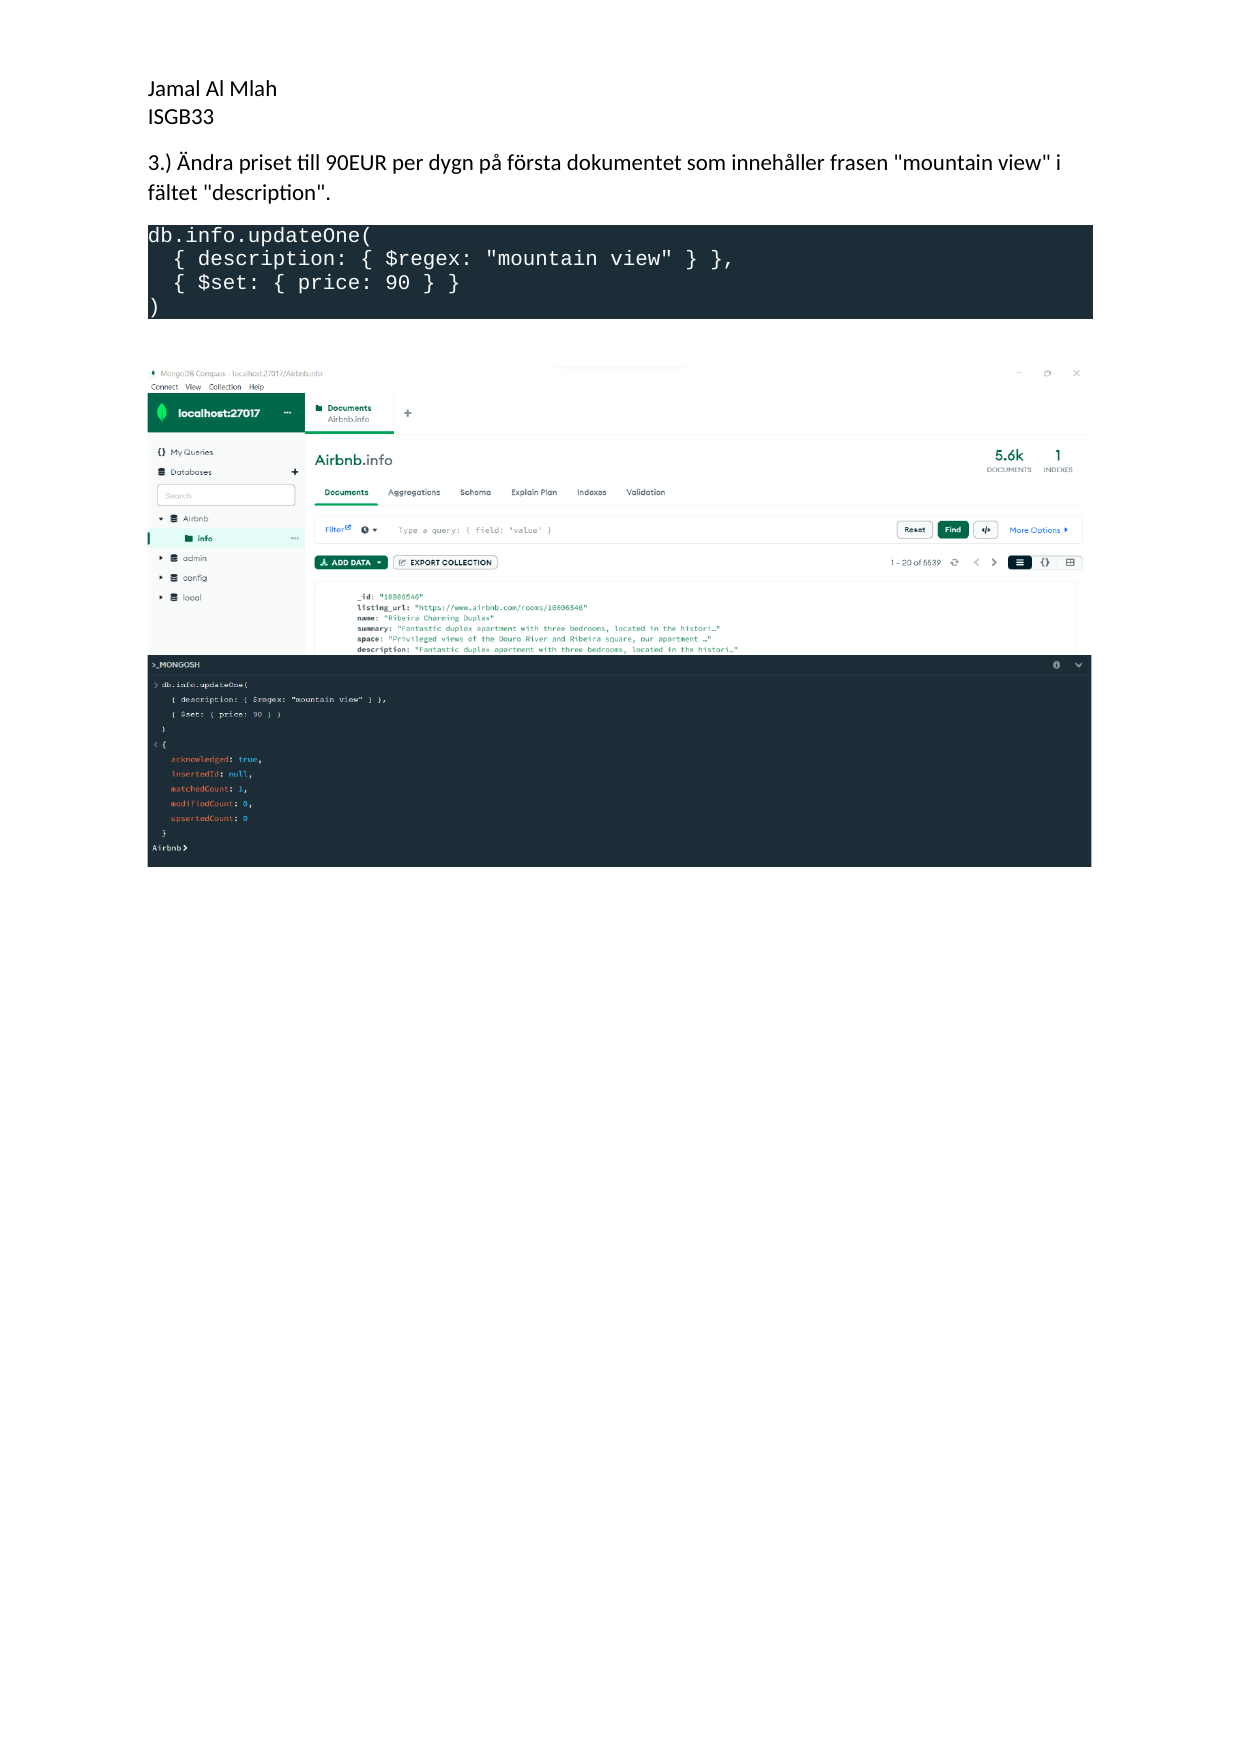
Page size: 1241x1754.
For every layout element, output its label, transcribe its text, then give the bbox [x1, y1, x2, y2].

text ) [148, 296, 1093, 319]
picture [147, 366, 1092, 867]
text { $set: { price: 90 } } [148, 272, 1093, 296]
text db.info.updateOne( [148, 225, 1093, 248]
text { description: { $regex: "mountain view" } }, [148, 248, 1093, 272]
text 3.) Ändra priset till 90EUR per dygn på första dokumentet som innehåller frasen "mountain view" i fältet "description". [148, 148, 1093, 206]
